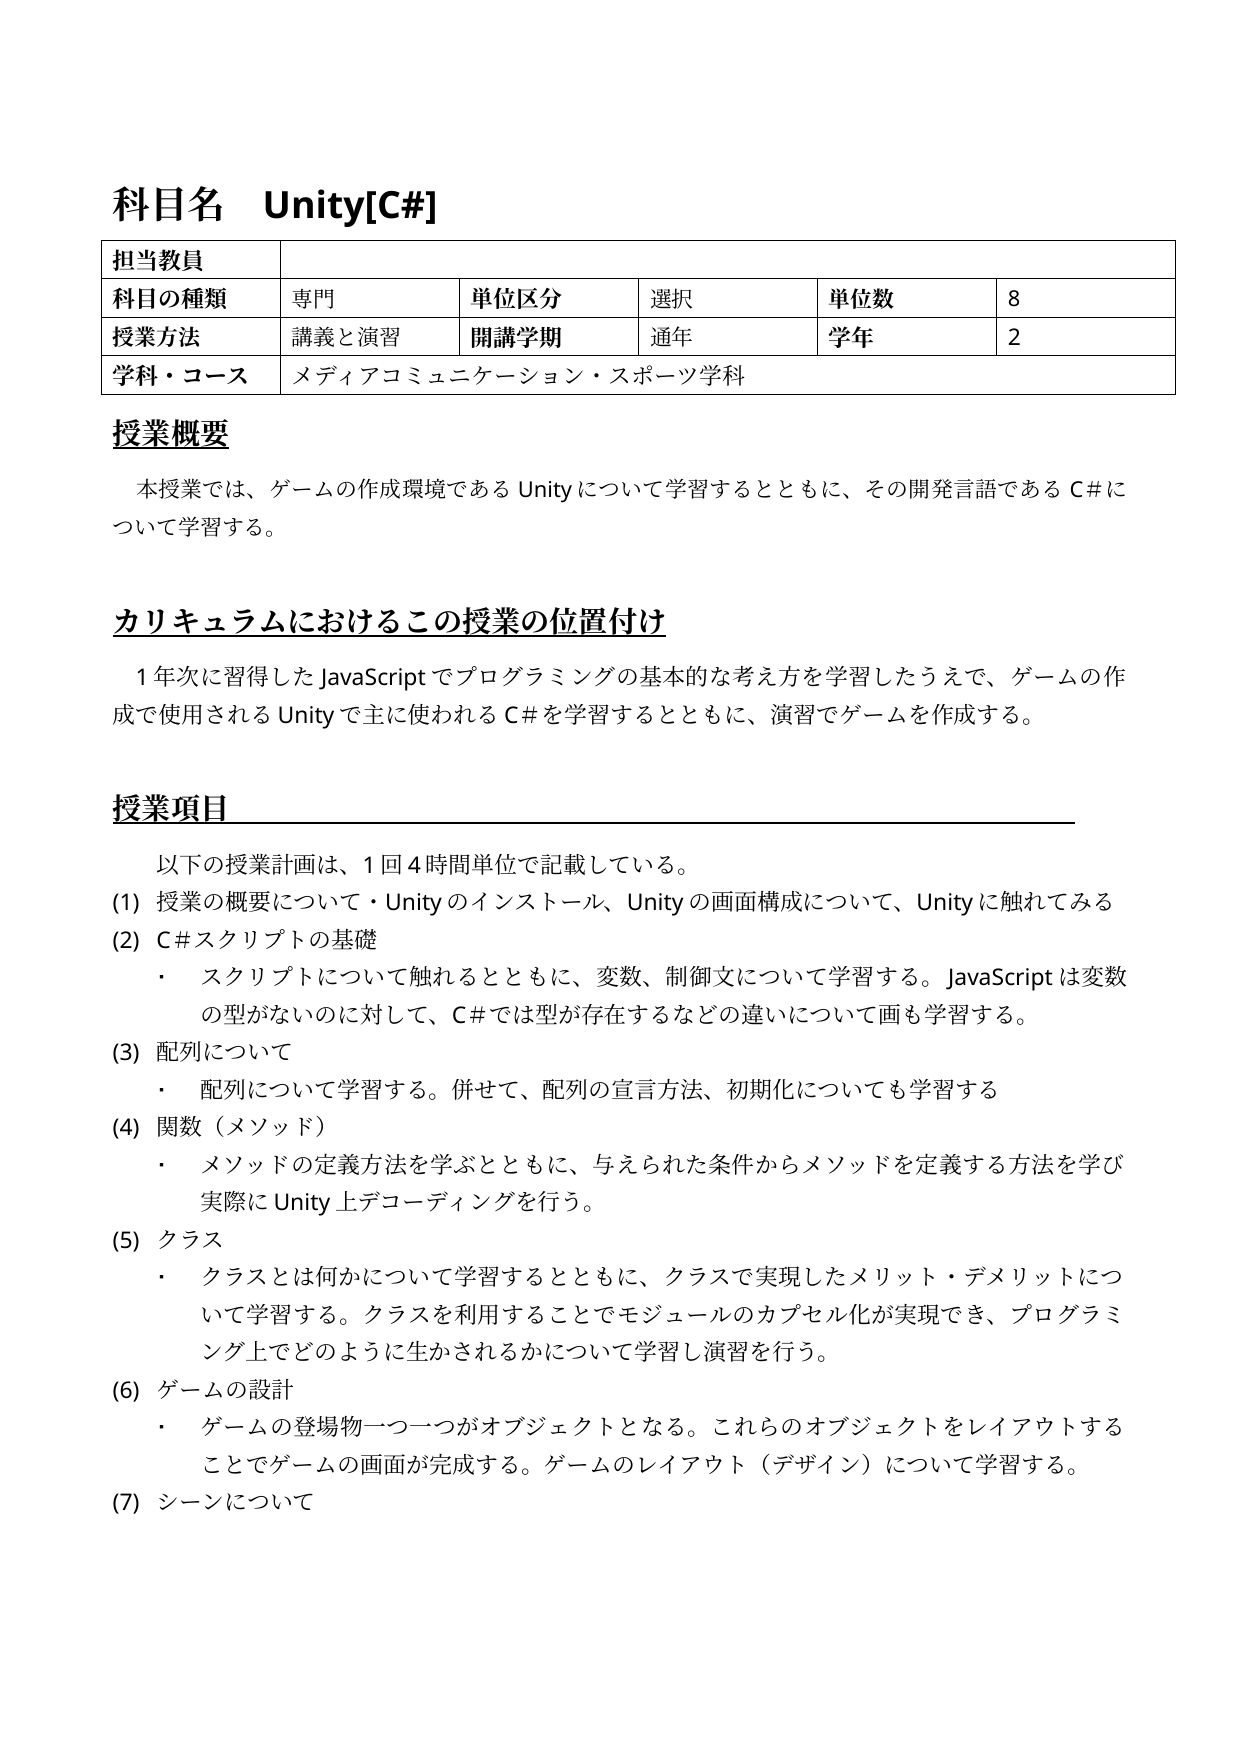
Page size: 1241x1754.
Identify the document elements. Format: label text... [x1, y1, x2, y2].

text 1年次に習得したJavaScriptでプログラミングの基本的な考え方を学習したうえで、ゲームの作成で使用されるUnityで主に使われるC＃を学習するとともに、演習でゲームを作成する。 [112, 657, 1128, 732]
table_cell 単位区分 [460, 279, 638, 317]
table_cell メディアコミュニケーション・スポーツ学科 [281, 356, 1175, 394]
table_header 担当教員 [102, 241, 280, 278]
list シーンについて [112, 1482, 1128, 1520]
text 授業項目 [112, 770, 1128, 845]
list 関数（メソッド） [112, 1107, 1128, 1145]
list スクリプトについて触れるとともに、変数、制御文について学習する。JavaScriptは変数の型がないのに対して、C＃では型が存在するなどの違いについて画も学習する。 [156, 957, 1128, 1032]
list 授業の概要について・Unityのインストール、Unityの画面構成について、Unityに触れてみる [112, 882, 1128, 920]
text カリキュラムにおけるこの授業の位置付け [112, 582, 1128, 657]
table_cell 講義と演習 [281, 318, 459, 355]
text 授業概要 [112, 395, 1128, 470]
table_cell 学年 [818, 318, 996, 355]
table_cell 単位数 [818, 279, 996, 317]
list ゲームの設計 [112, 1370, 1128, 1407]
list ゲームの登場物一つ一つがオブジェクトとなる。これらのオブジェクトをレイアウトすることでゲームの画面が完成する。ゲームのレイアウト（デザイン）について学習する。 [156, 1407, 1128, 1482]
list C＃スクリプトの基礎 [112, 920, 1128, 957]
list クラス [112, 1220, 1128, 1257]
list 配列について [112, 1032, 1128, 1070]
table_cell 学科・コース [102, 356, 280, 394]
text 科目名 Unity[C#] [112, 164, 1128, 239]
list 配列について学習する。併せて、配列の宣言方法、初期化についても学習する [156, 1070, 1128, 1107]
table_cell 専門 [281, 279, 459, 317]
text 本授業では、ゲームの作成環境であるUnityについて学習するとともに、その開発言語であるC＃について学習する。 [112, 470, 1128, 545]
table_cell 2 [997, 318, 1175, 355]
table_cell 授業方法 [102, 318, 280, 355]
table_cell 通年 [639, 318, 817, 355]
list 以下の授業計画は、1回4時間単位で記載している。 [156, 845, 1128, 882]
table_header [281, 241, 1175, 278]
table_cell 選択 [639, 279, 817, 317]
table_cell 開講学期 [460, 318, 638, 355]
table_cell 8 [997, 279, 1175, 317]
list メソッドの定義方法を学ぶとともに、与えられた条件からメソッドを定義する方法を学び、実際にUnity上デコーディングを行う。 [156, 1145, 1128, 1220]
list クラスとは何かについて学習するとともに、クラスで実現したメリット・デメリットについて学習する。クラスを利用することでモジュールのカプセル化が実現でき、プログラミング上でどのように生かされるかについて学習し演習を行う。 [156, 1257, 1128, 1370]
table_cell 科目の種類 [102, 279, 280, 317]
